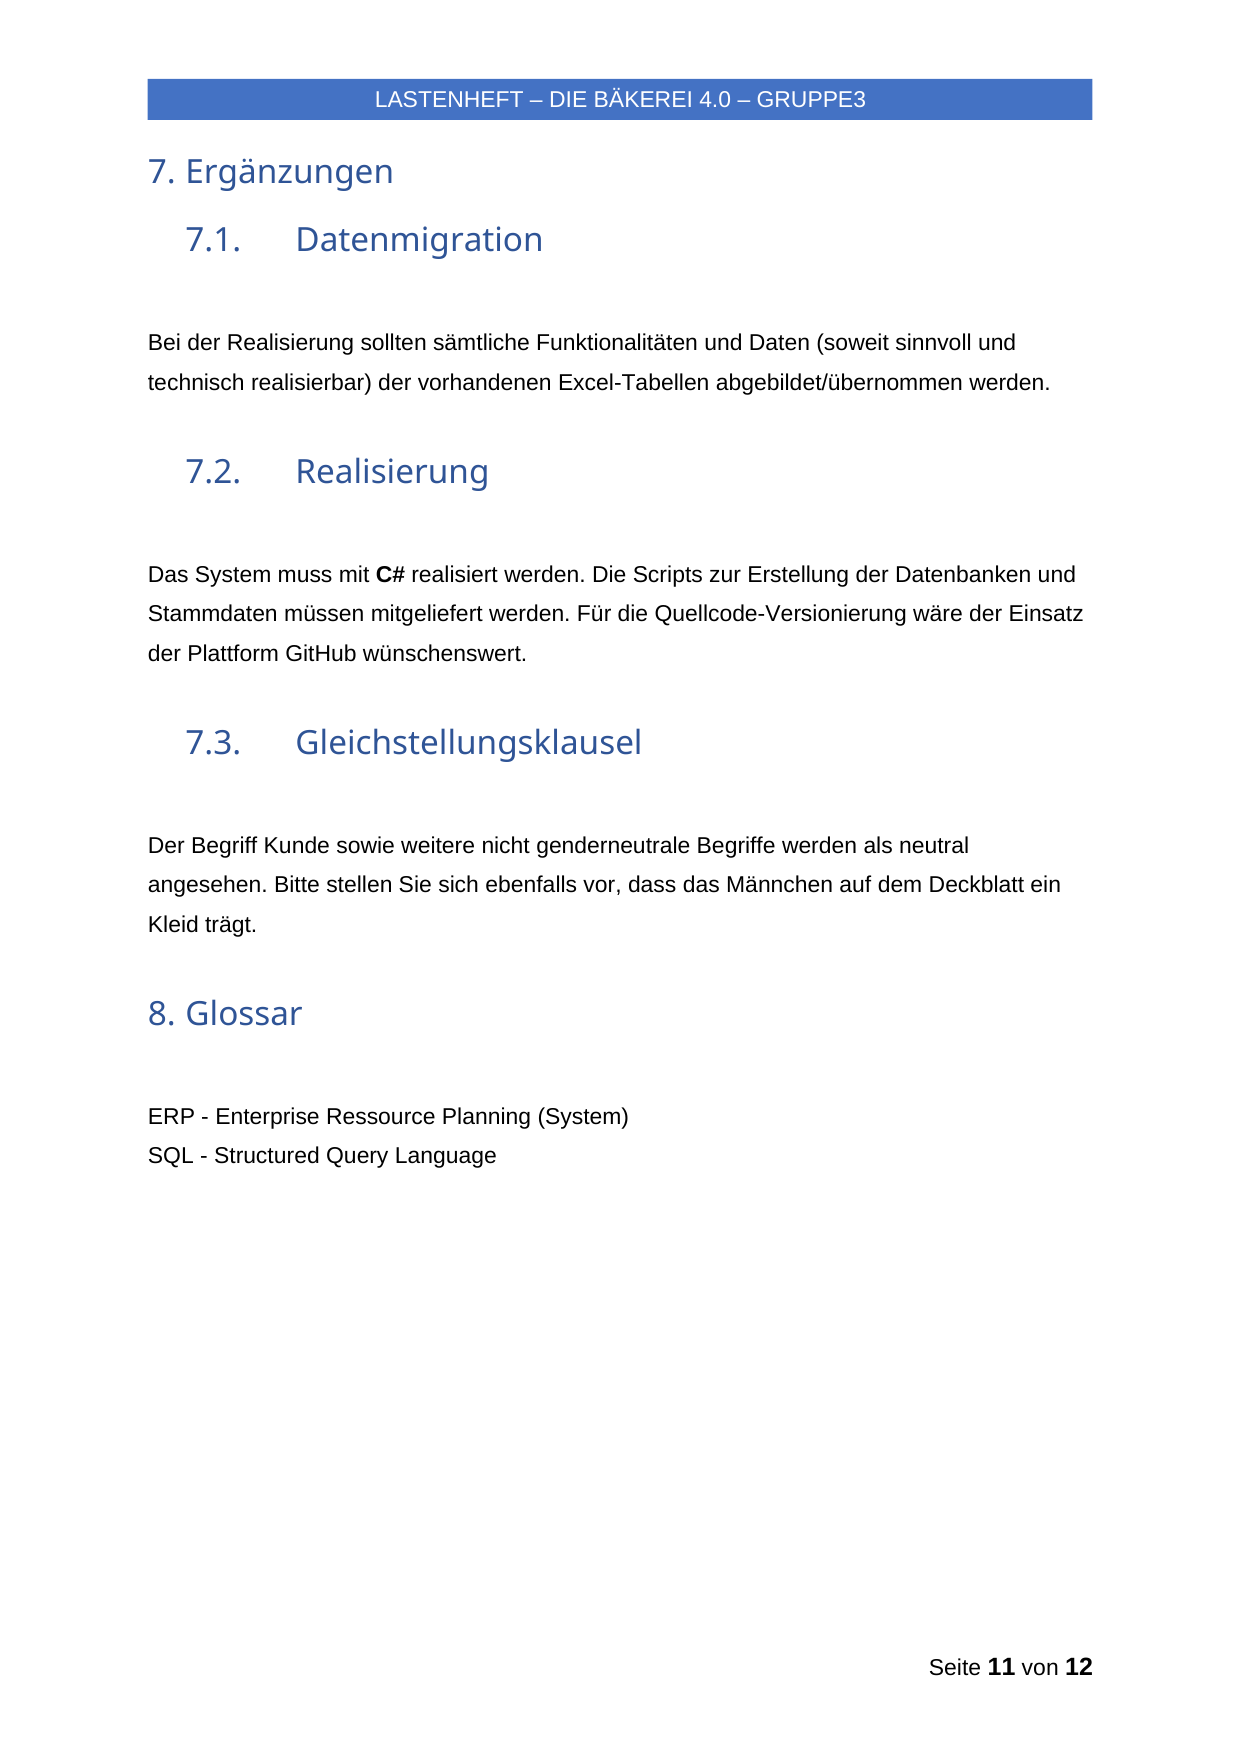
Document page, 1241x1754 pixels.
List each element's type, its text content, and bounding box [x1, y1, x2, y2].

text Das System muss mit C# realisiert werden. Die Scripts zur Erstellung der Datenbanken und Stammdaten müssen mitgeliefert werden. Für die Quellcode-Versionierung wäre der Einsatz der Plattform GitHub wünschenswert. [148, 561, 1093, 666]
subtitle Realisierung [185, 447, 1093, 493]
subtitle Gleichstellungsklausel [185, 718, 1093, 764]
subtitle Glossar [148, 990, 1093, 1035]
text Der Begriff Kunde sowie weitere nicht genderneutrale Begriffe werden als neutral angesehen. Bitte stellen Sie sich ebenfalls vor, dass das Männchen auf dem Deckblatt ein Kleid trägt. [148, 832, 1093, 937]
text Bei der Realisierung sollten sämtliche Funktionalitäten und Daten (soweit sinnvoll und technisch realisierbar) der vorhandenen Excel-Tabellen abgebildet/übernommen werden. [148, 329, 1093, 395]
text ERP - Enterprise Ressource Planning (System) [148, 1103, 1093, 1129]
text SQL - Structured Query Language [148, 1142, 1093, 1169]
subtitle Datenmigration [185, 216, 1093, 261]
subtitle Ergänzungen [148, 148, 1093, 193]
